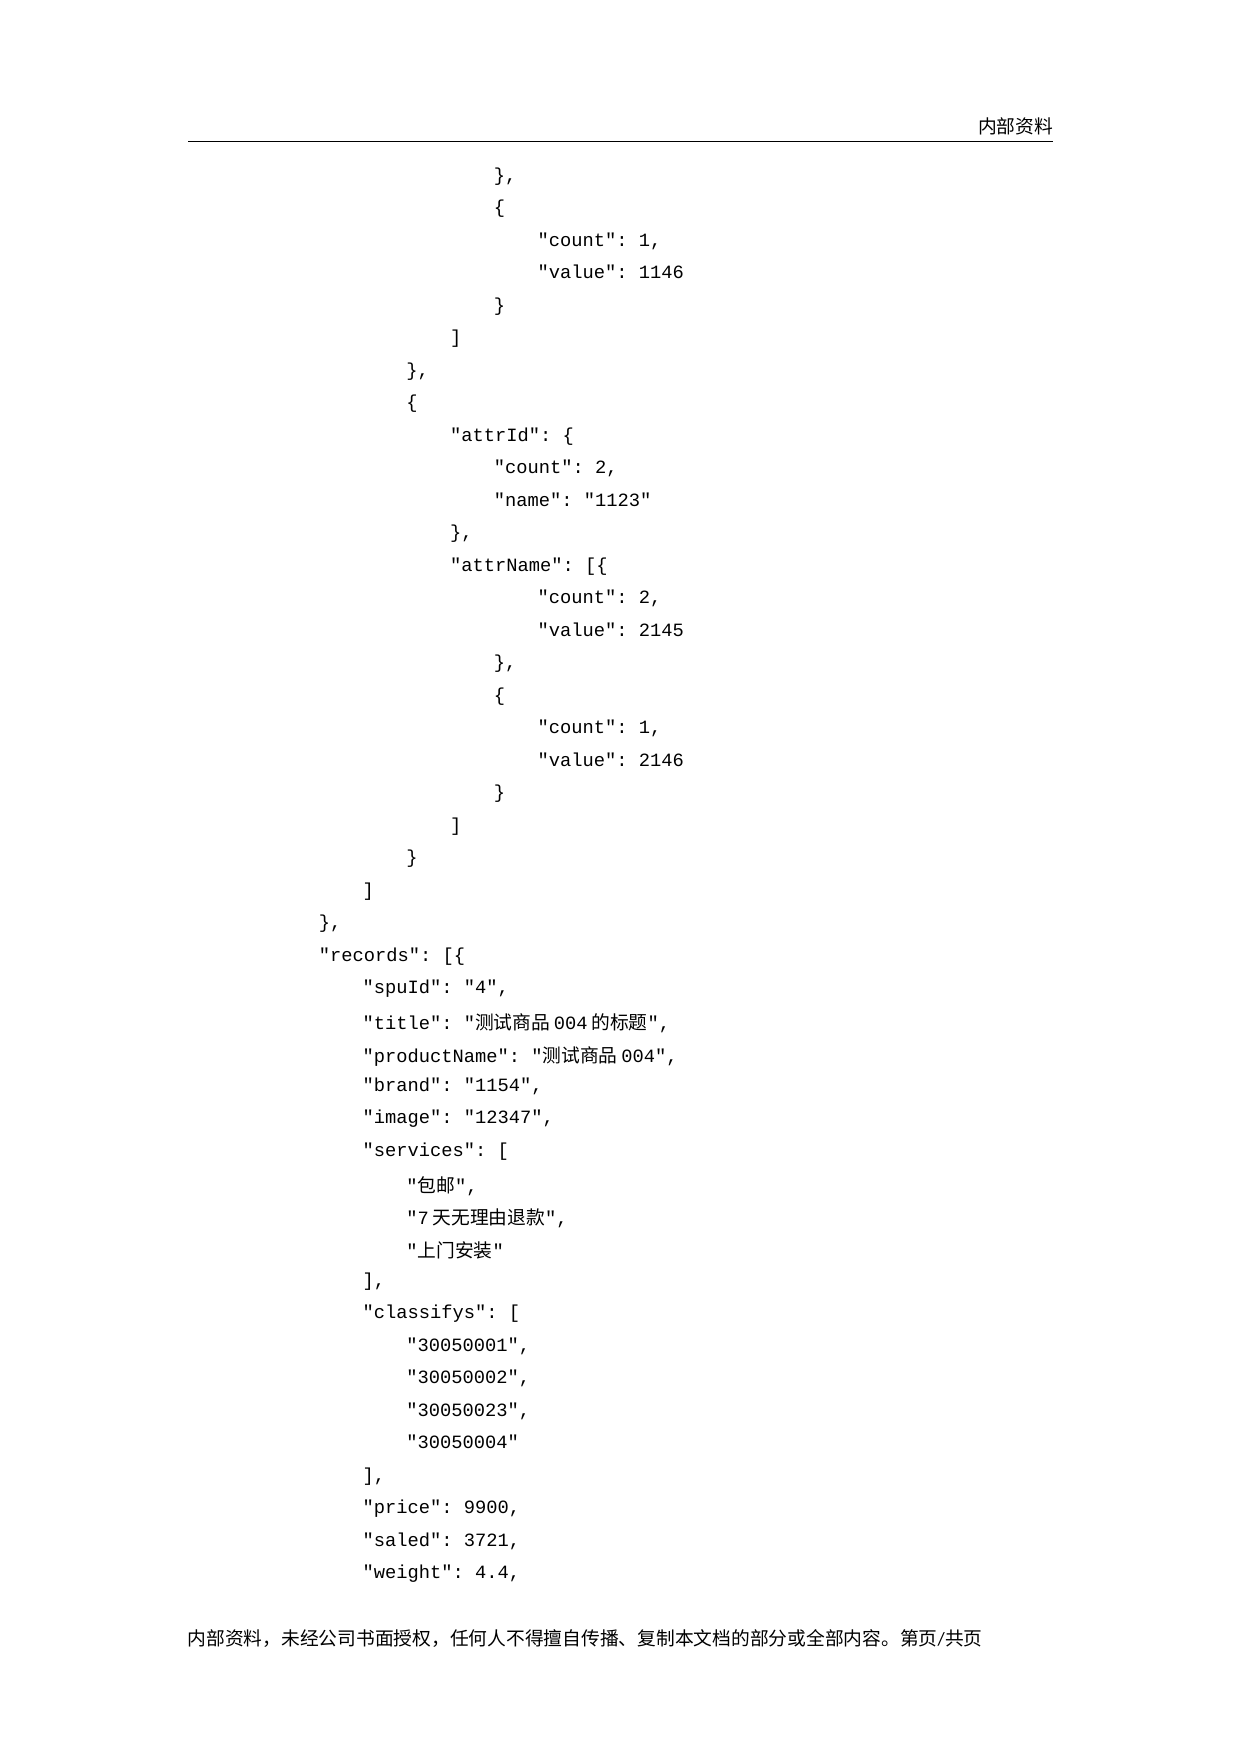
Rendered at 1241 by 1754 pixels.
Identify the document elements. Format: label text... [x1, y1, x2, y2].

text }, [253, 160, 1053, 193]
text "30050002", [253, 1363, 1053, 1395]
text ], [253, 1460, 1053, 1493]
text "上门安装" [253, 1233, 1053, 1265]
text "count": 1, [253, 713, 1053, 745]
text "productName": "测试商品004", [253, 1038, 1053, 1070]
text "attrId": { [253, 420, 1053, 453]
text "title": "测试商品004的标题", [253, 1005, 1053, 1038]
text "price": 9900, [253, 1493, 1053, 1525]
text "spuId": "4", [253, 973, 1053, 1005]
text "attrName": [{ [253, 550, 1053, 583]
text }, [253, 355, 1053, 388]
text "7天无理由退款", [253, 1200, 1053, 1233]
text "包邮", [253, 1168, 1053, 1200]
text "saled": 3721, [253, 1525, 1053, 1558]
text "value": 2145 [253, 615, 1053, 648]
text { [253, 680, 1053, 713]
text "weight": 4.4, [253, 1558, 1053, 1590]
text ] [253, 323, 1053, 355]
text ] [253, 875, 1053, 908]
text "image": "12347", [253, 1103, 1053, 1135]
text }, [253, 648, 1053, 680]
text } [253, 843, 1053, 875]
text "value": 2146 [253, 745, 1053, 778]
text { [253, 193, 1053, 225]
text }, [253, 908, 1053, 940]
text "classifys": [ [253, 1298, 1053, 1330]
text "value": 1146 [253, 258, 1053, 290]
text } [253, 290, 1053, 323]
text "30050001", [253, 1330, 1053, 1363]
text "count": 2, [253, 453, 1053, 485]
text "name": "1123" [253, 485, 1053, 518]
text "services": [ [253, 1135, 1053, 1168]
text "30050023", [253, 1395, 1053, 1428]
text "count": 2, [253, 583, 1053, 615]
text ] [253, 810, 1053, 843]
text "count": 1, [253, 225, 1053, 258]
text } [253, 778, 1053, 810]
text "records": [{ [253, 940, 1053, 973]
text { [253, 388, 1053, 420]
text "brand": "1154", [253, 1070, 1053, 1103]
text ], [253, 1265, 1053, 1298]
text "30050004" [253, 1428, 1053, 1460]
text }, [253, 518, 1053, 550]
